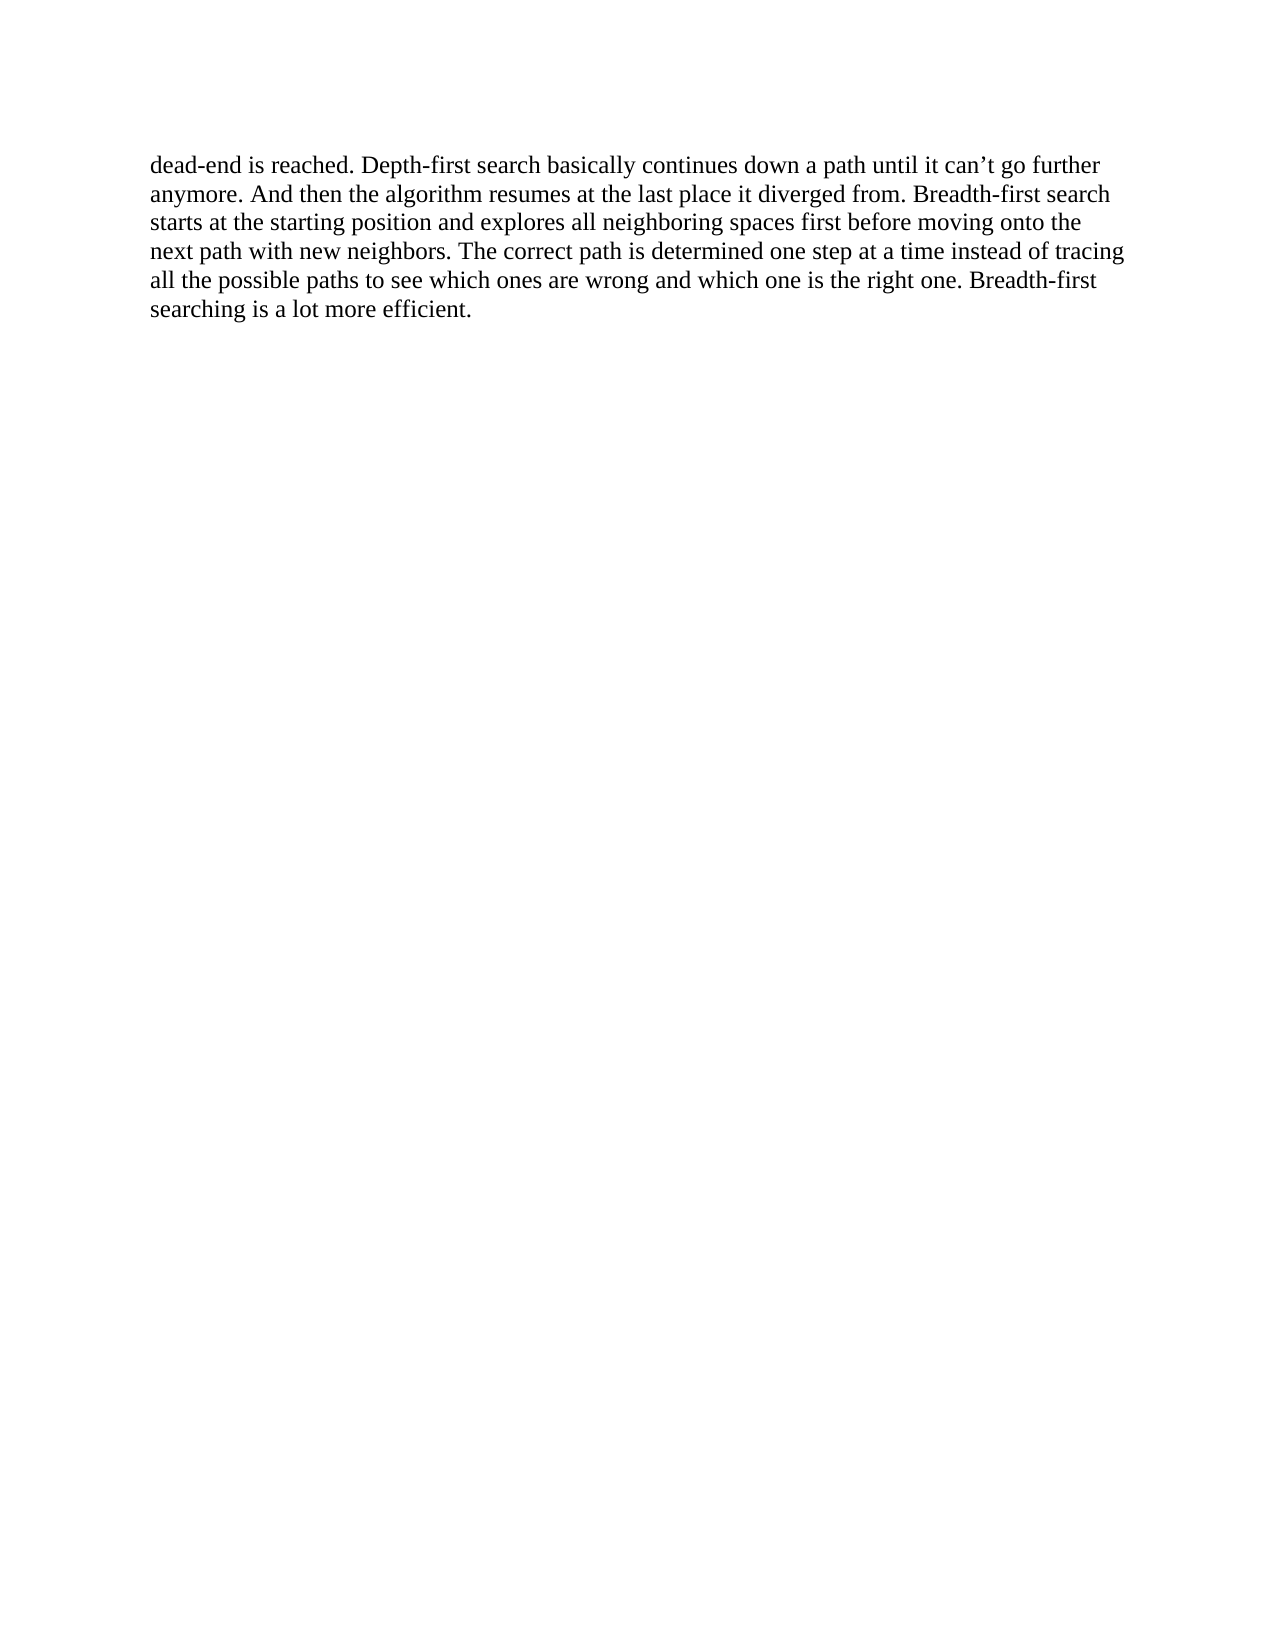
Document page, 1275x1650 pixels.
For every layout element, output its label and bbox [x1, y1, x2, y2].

text [150, 150, 1125, 322]
